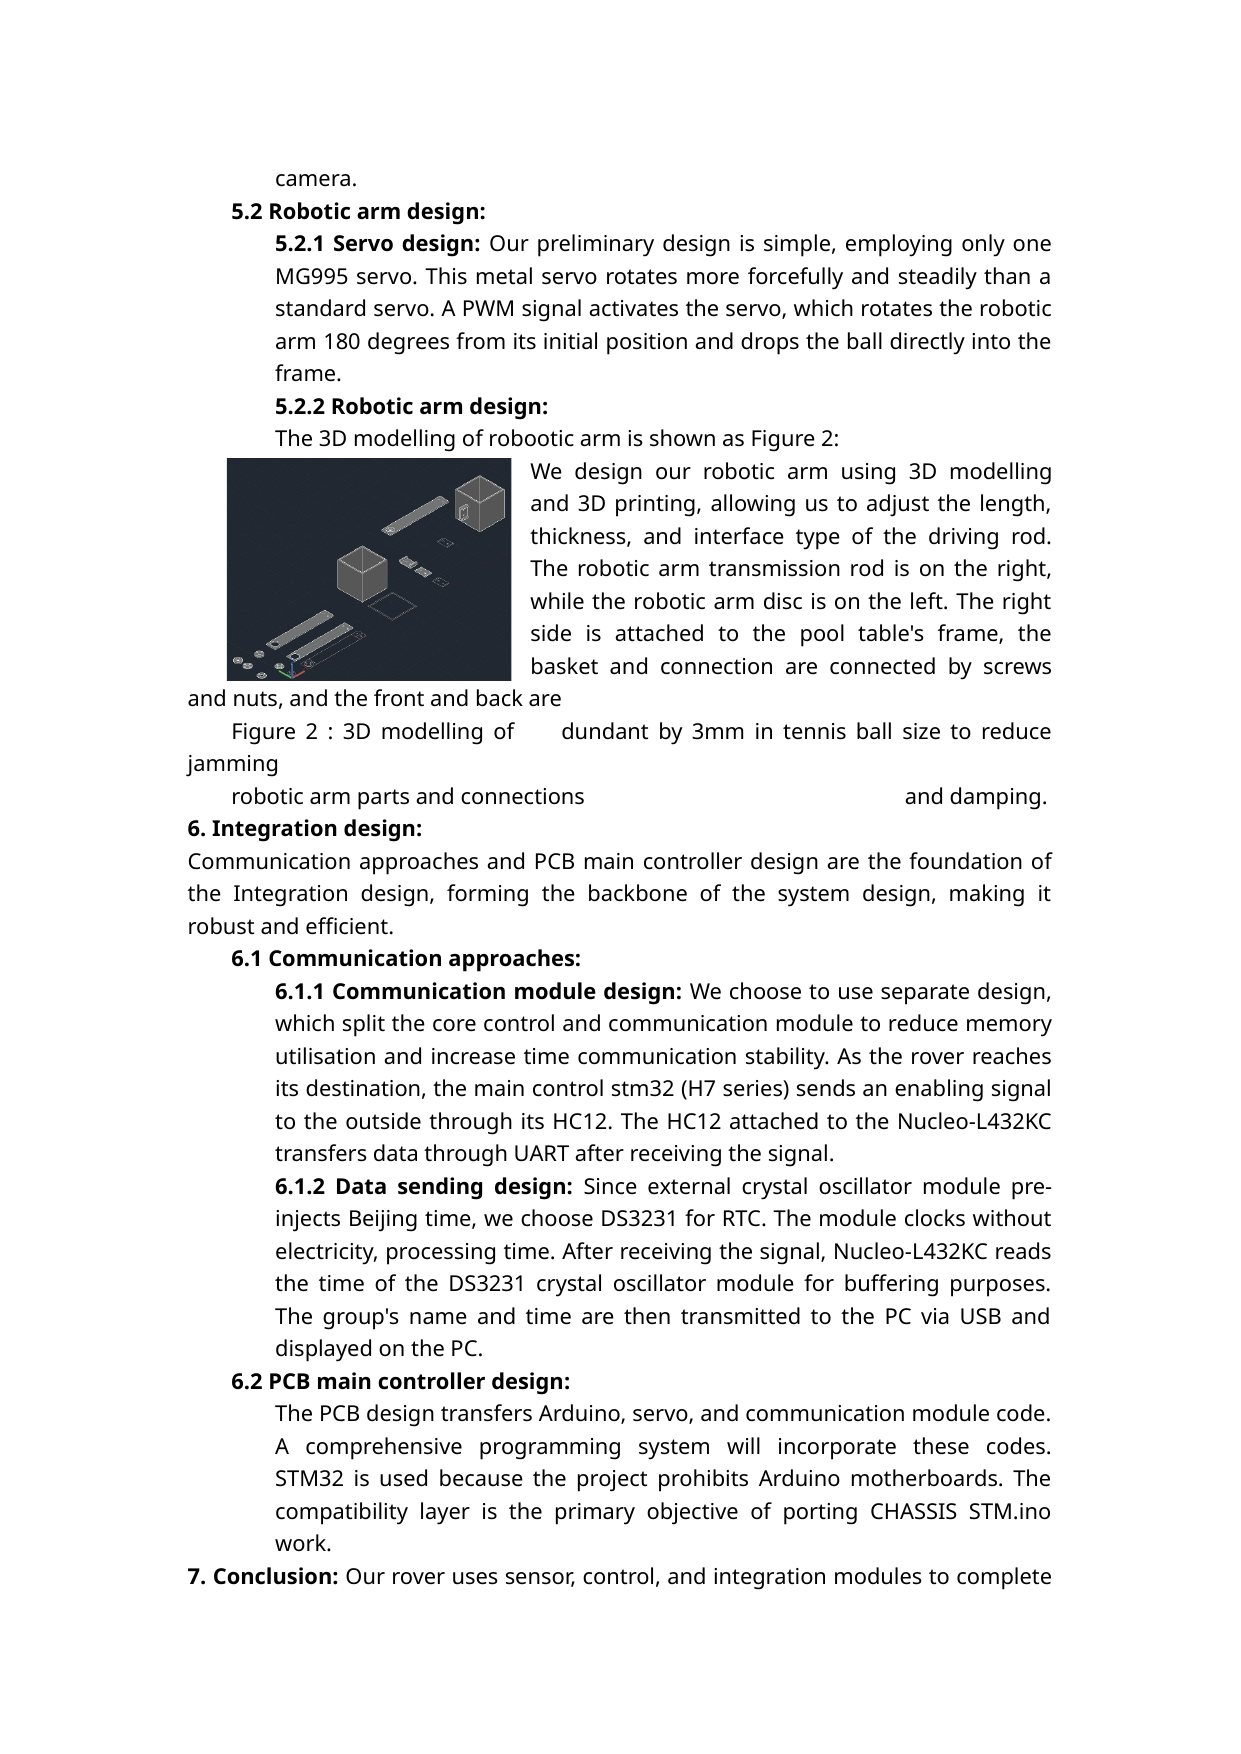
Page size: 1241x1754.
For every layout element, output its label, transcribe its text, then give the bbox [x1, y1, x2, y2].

text 6.1.1 Communication module design: We choose to use separate design, which split the core control and communication module to reduce memory utilisation and increase time communication stability. As the rover reaches its destination, the main control stm32 (H7 series) sends an enabling signal to the outside through its HC12. The HC12 attached to the Nucleo-L432KC transfers data through UART after receiving the signal. [275, 974, 1053, 1169]
text 6. Integration design: [187, 812, 1053, 844]
text robotic arm parts and connections and damping. [187, 779, 1053, 812]
text 6.1.2 Data sending design: Since external crystal oscillator module pre-injects Beijing time, we choose DS3231 for RTC. The module clocks without electricity, processing time. After receiving the signal, Nucleo-L432KC reads the time of the DS3231 crystal oscillator module for buffering purposes. The group's name and time are then transmitted to the PC via USB and displayed on the PC. [275, 1169, 1053, 1364]
text 6.1 Communication approaches: [187, 942, 1053, 974]
text Communication approaches and PCB main controller design are the foundation of the Integration design, forming the backbone of the system design, making it robust and efficient. [187, 844, 1053, 942]
text The 3D modelling of robootic arm is shown as Figure 2: [231, 422, 1053, 454]
text 5.2 Robotic arm design: [187, 194, 1053, 227]
text 5.2.2 Robotic arm design: [187, 389, 1053, 422]
text 6.2 PCB main controller design: [187, 1364, 1053, 1397]
picture [226, 458, 512, 681]
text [275, 162, 1053, 194]
text The PCB design transfers Arduino, servo, and communication module code. A comprehensive programming system will incorporate these codes. STM32 is used because the project prohibits Arduino motherboards. The compatibility layer is the primary objective of porting CHASSIS STM.ino work. [275, 1397, 1053, 1559]
text 5.2.1 Servo design: Our preliminary design is simple, employing only one MG995 servo. This metal servo rotates more forcefully and steadily than a standard servo. A PWM signal activates the servo, which rotates the robotic arm 180 degrees from its initial position and drops the ball directly into the frame. [275, 227, 1053, 389]
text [187, 1559, 1053, 1592]
text Figure 2 : 3D modelling of dundant by 3mm in tennis ball size to reduce jamming [187, 714, 1053, 779]
